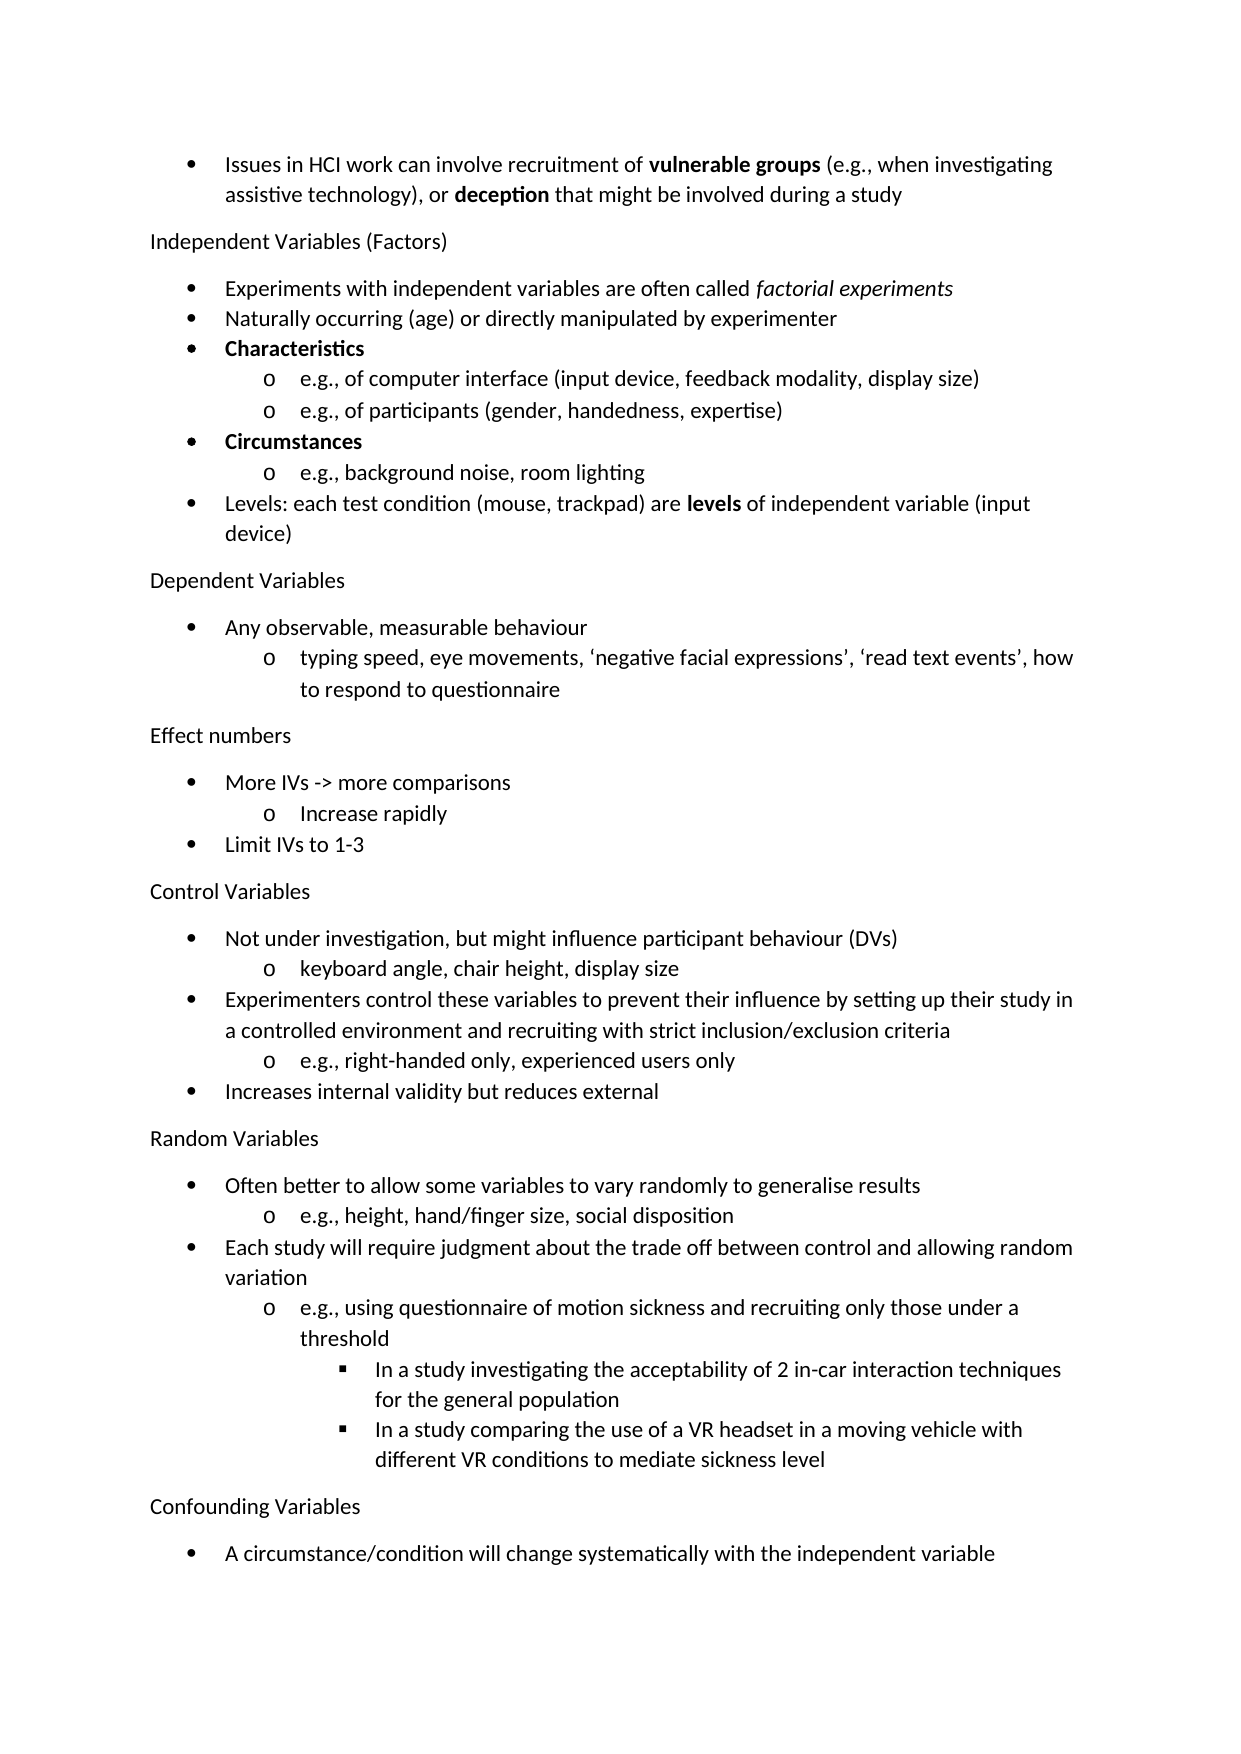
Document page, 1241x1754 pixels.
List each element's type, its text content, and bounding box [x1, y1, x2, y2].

text Control Variables [150, 877, 1090, 905]
list Naturally occurring (age) or directly manipulated by experimenter [187, 304, 1090, 332]
list keyboard angle, chair height, display size [262, 954, 1090, 983]
list Increase rapidly [262, 799, 1090, 828]
list In a study investigating the acceptability of 2 in-car interaction techniques for the general population [337, 1355, 1090, 1413]
list Each study will require judgment about the trade off between control and allowing random variation [187, 1233, 1090, 1291]
list Increases internal validity but reduces external [187, 1077, 1090, 1105]
list e.g., right-handed only, experienced users only [262, 1046, 1090, 1075]
list Often better to allow some variables to vary randomly to generalise results [187, 1171, 1090, 1199]
list Experimenters control these variables to prevent their influence by setting up their study in a controlled environment and recruiting with strict inclusion/exclusion criteria [187, 986, 1090, 1044]
list Not under investigation, but might influence participant behaviour (DVs) [187, 924, 1090, 952]
text Effect numbers [150, 722, 1090, 749]
list Limit IVs to 1-3 [187, 830, 1090, 858]
list e.g., of computer interface (input device, feedback modality, display size) [262, 364, 1090, 394]
list e.g., background noise, room lighting [262, 458, 1090, 487]
list Any observable, measurable behaviour [187, 613, 1090, 641]
list Characteristics [187, 334, 1090, 362]
text Independent Variables (Factors) [150, 227, 1090, 255]
text Random Variables [150, 1124, 1090, 1152]
list A circumstance/condition will change systematically with the independent variable [187, 1539, 1090, 1567]
list More IVs -> more comparisons [187, 768, 1090, 796]
list Issues in HCI work can involve recruitment of vulnerable groups (e.g., when investigating assistive technology), or deception that might be involved during a study [187, 150, 1090, 208]
text Dependent Variables [150, 566, 1090, 594]
text Confounding Variables [150, 1492, 1090, 1520]
list In a study comparing the use of a VR headset in a moving vehicle with different VR conditions to mediate sickness level [337, 1415, 1090, 1473]
list e.g., using questionnaire of motion sickness and recruiting only those under a threshold [262, 1293, 1090, 1353]
list typing speed, eye movements, ‘negative facial expressions’, ‘read text events’, how to respond to questionnaire [262, 643, 1090, 703]
list e.g., height, hand/finger size, social disposition [262, 1201, 1090, 1231]
list Circumstances [187, 427, 1090, 456]
list Experiments with independent variables are often called factorial experiments [187, 274, 1090, 302]
list e.g., of participants (gender, handedness, expertise) [262, 396, 1090, 425]
list Levels: each test condition (mouse, trackpad) are levels of independent variable (input device) [187, 489, 1090, 547]
